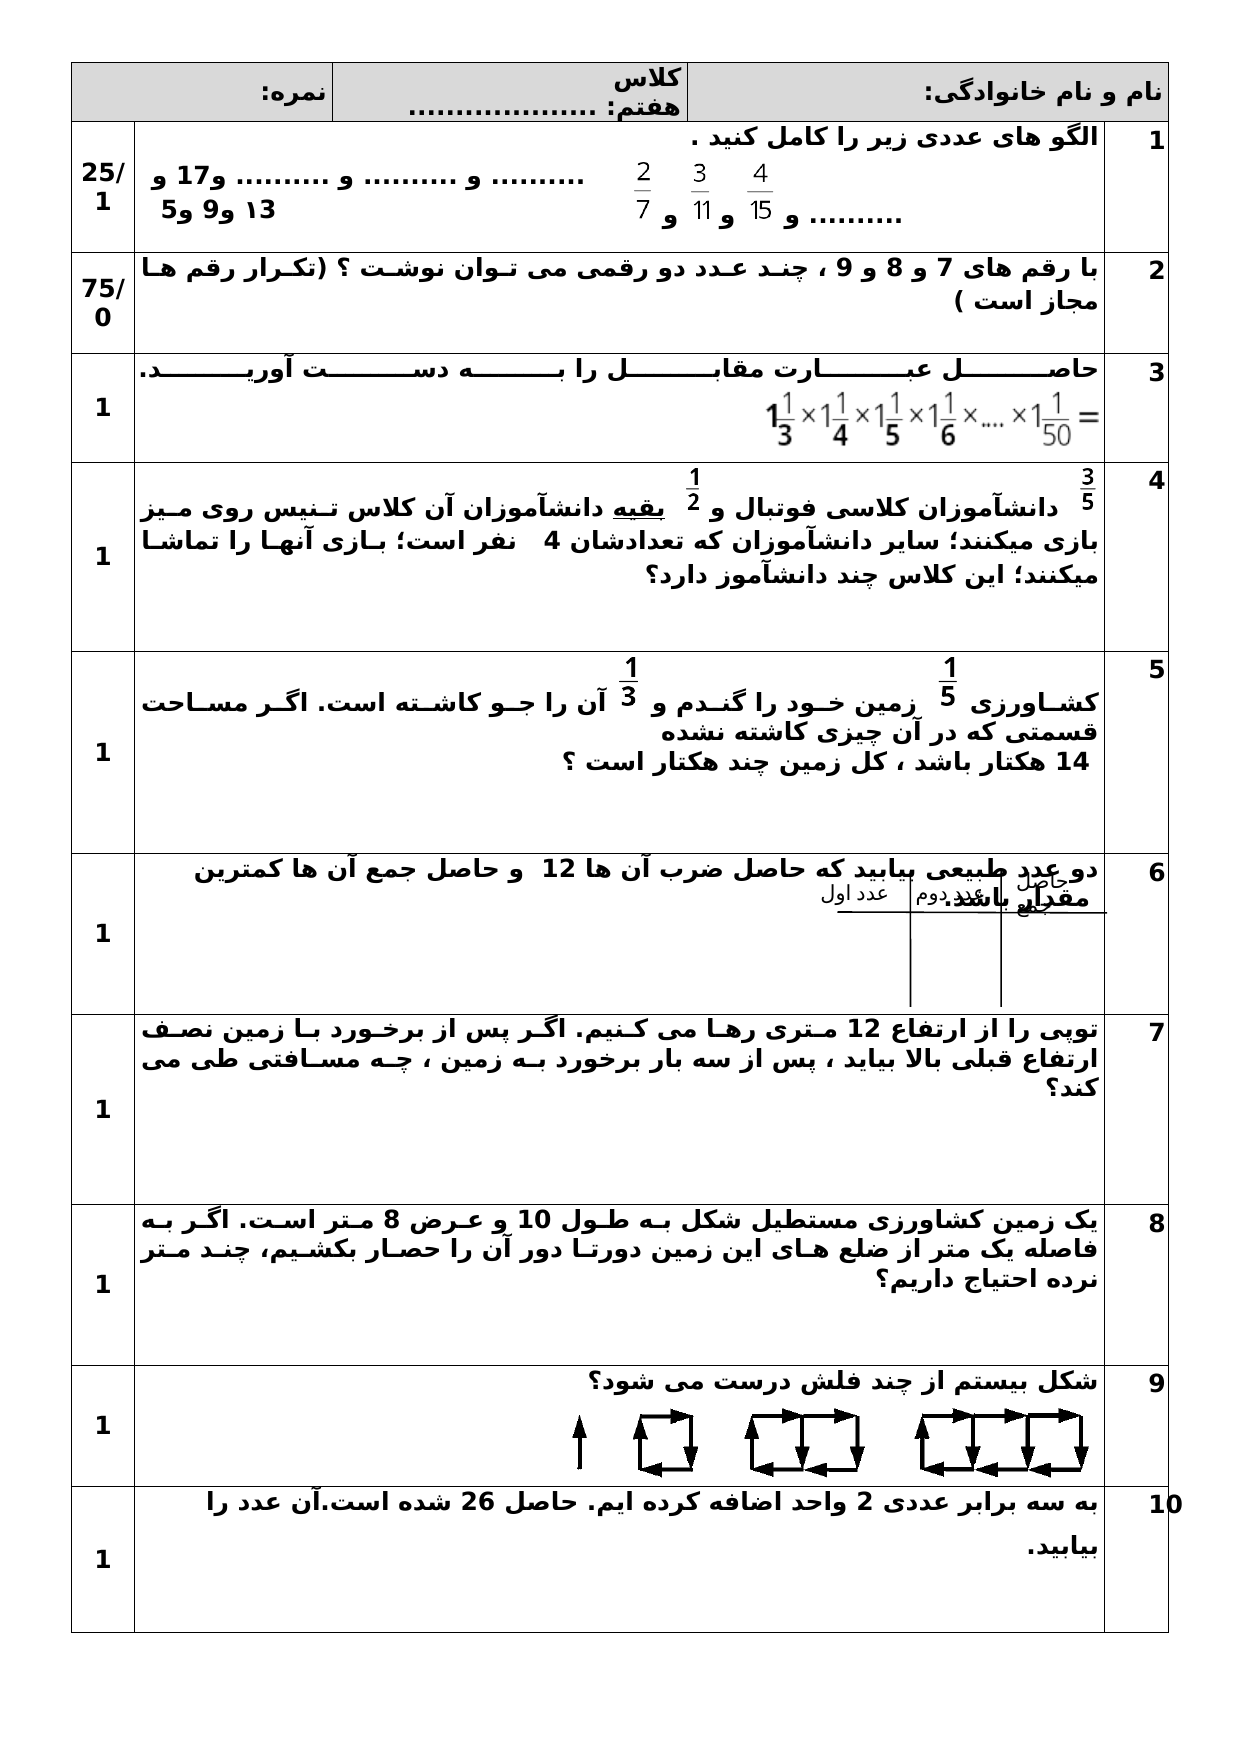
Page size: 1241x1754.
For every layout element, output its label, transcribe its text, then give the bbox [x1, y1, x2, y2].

table_cell یک زمین کشاورزی مستطیل شکل به طول 10 و عرض 8 متر است. اگر به فاصله یک متر از ضلع های این زمین دورتا دور آن را حصار بکشیم، چند متر نرده احتیاج داریم؟ [135, 1205, 1104, 1365]
table_cell 1 [72, 652, 134, 853]
table_cell دانشآموزان کلاسی فوتبال و بقیه دانشآموزان آن کلاس تنیس روی میز بازی میکنند؛ سایر دانشآموزان که تعدادشان 4 نفر است؛ بازی آنها را تماشا میکنند؛ این کلاس چند دانشآموز دارد؟ [135, 463, 1104, 651]
table_cell حاصل عبارت مقابل را به دست آورید. [135, 354, 1104, 462]
table_cell 1 [72, 354, 134, 462]
table_cell الگو های عددی زیر را کامل کنید . [135, 122, 1104, 252]
table_cell [1105, 253, 1168, 353]
table_cell با رقم های 7 و 8 و 9 ، چند عدد دو رقمی می توان نوشت ؟ (تکرار رقم ها مجاز است ) [135, 253, 1104, 353]
table_cell 1 [72, 1366, 134, 1486]
table_cell کشاورزی زمین خود را گندم و آن را جو کاشته است. اگر مساحت قسمتی که در آن چیزی کاشته نشده 14 هکتار باشد ، کل زمین چند هکتار است ؟ [135, 652, 1104, 853]
table_header نام و نام خانوادگی: [688, 63, 1168, 121]
table_cell 1 [72, 1487, 134, 1632]
table_cell دو عدد طبیعی بیابید که حاصل ضرب آن ها 12 و حاصل جمع آن ها کمترین مقدار باشد. [135, 854, 1104, 1014]
table_cell [1105, 1487, 1168, 1632]
table_cell [1105, 1205, 1168, 1365]
table_cell [1105, 1015, 1168, 1204]
table_cell 75/0 [72, 253, 134, 353]
table_cell [1105, 854, 1168, 1014]
table_cell 1 [72, 1015, 134, 1204]
table_cell [1105, 463, 1168, 651]
table_cell [1105, 122, 1168, 252]
table_header نمره: [72, 63, 332, 121]
table_cell شکل بیستم از چند فلش درست می شود؟ [135, 1366, 1104, 1486]
table_cell [1105, 354, 1168, 462]
table_header کلاس هفتم: .................... [333, 63, 687, 121]
table_cell 1 [72, 1205, 134, 1365]
table_cell [1105, 652, 1168, 853]
table_cell به سه برابر عددی 2 واحد اضافه کرده ایم. حاصل 26 شده است.آن عدد را بیابید. [135, 1487, 1104, 1632]
table_cell توپی را از ارتفاع 12 متری رها می کنیم. اگر پس از برخورد با زمین نصف ارتفاع قبلی بالا بیاید ، پس از سه بار برخورد به زمین ، چه مسافتی طی می کند؟ [135, 1015, 1104, 1204]
table_cell 1 [72, 854, 134, 1014]
table_cell 1 [72, 463, 134, 651]
table_cell [1105, 1366, 1168, 1486]
table_cell 25/1 [72, 122, 134, 252]
